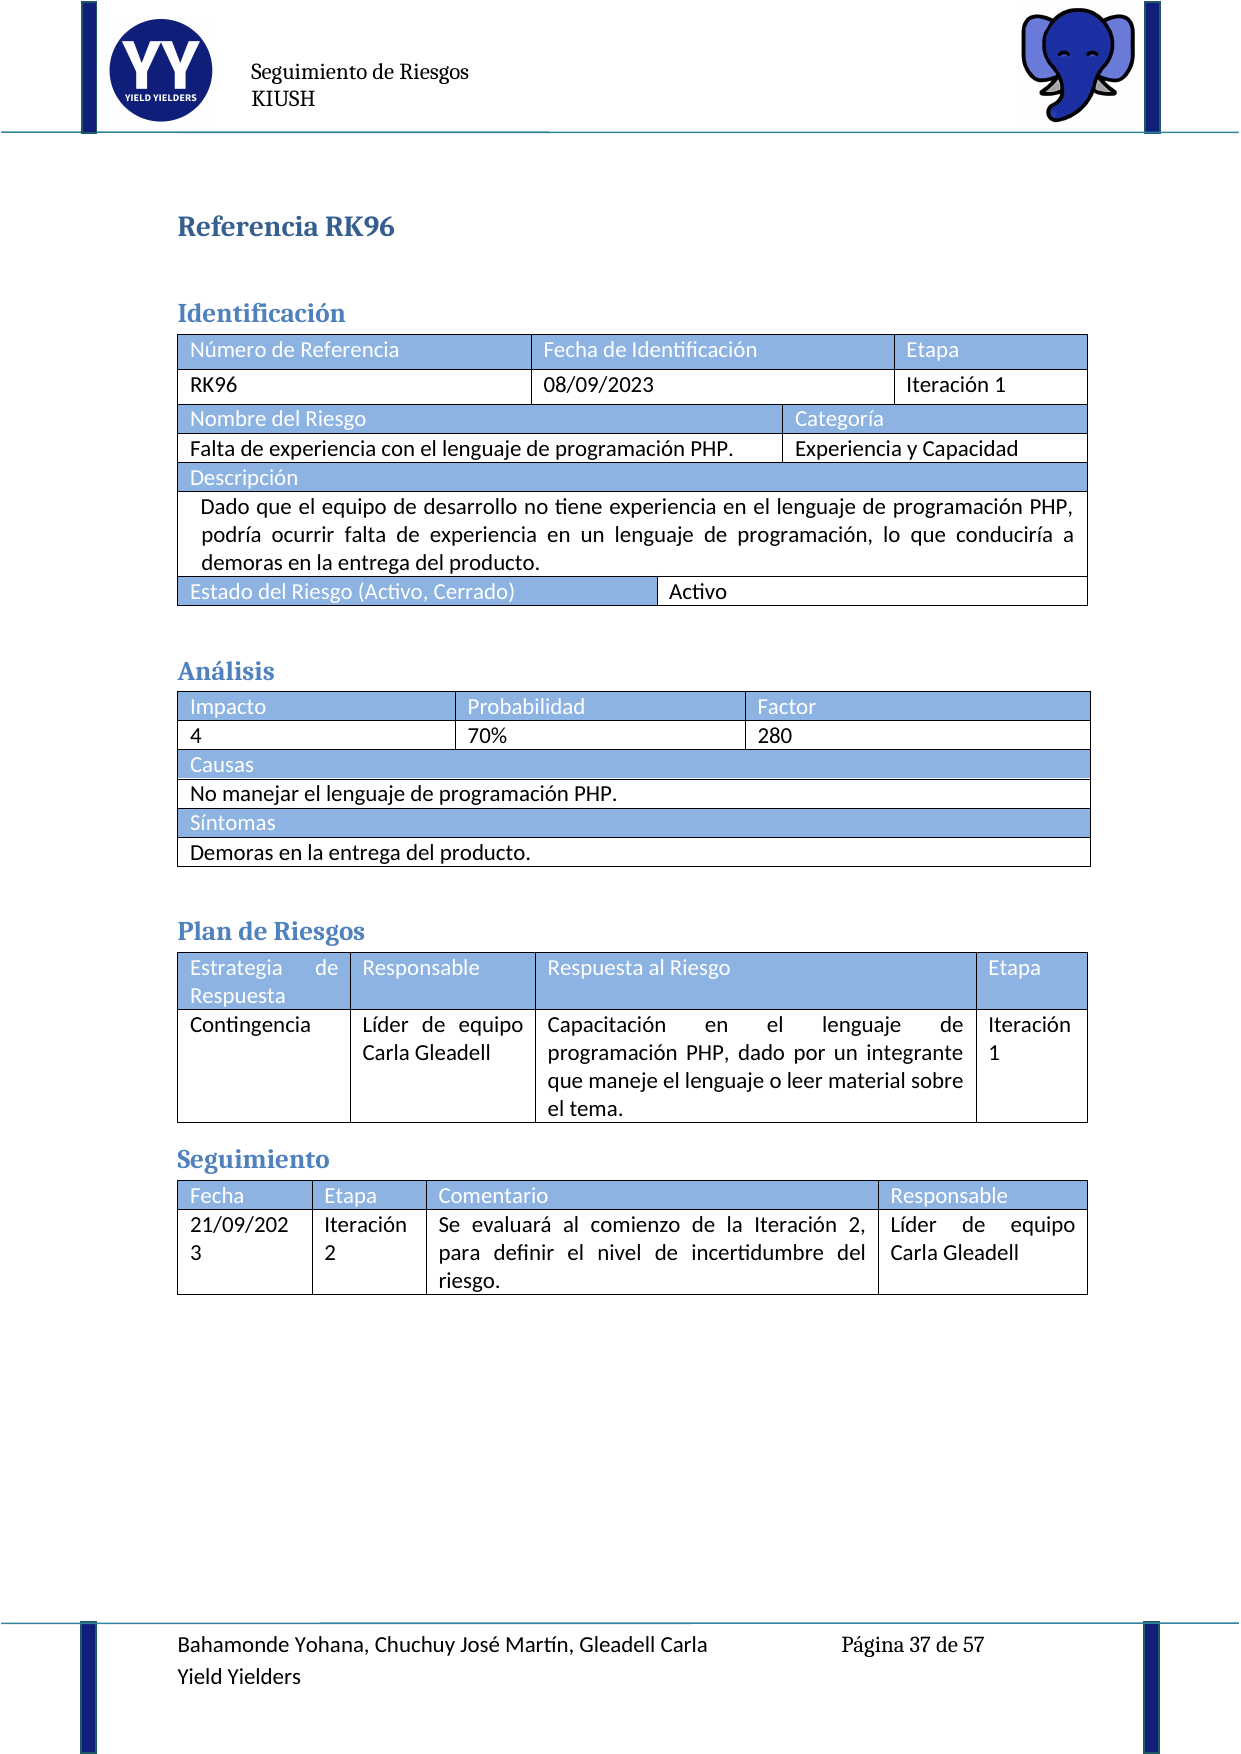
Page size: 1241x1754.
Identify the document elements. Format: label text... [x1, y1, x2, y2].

table_cell Falta de experiencia con el lenguaje de programación PHP. [178, 434, 782, 462]
table_cell Líder de equipo Carla Gleadell [351, 1010, 535, 1122]
table_header Responsable [351, 953, 535, 1009]
table_cell Iteración 1 [977, 1010, 1087, 1122]
picture [1018, 4, 1138, 125]
table_header Comentario [427, 1181, 878, 1209]
table_cell Descripción [178, 463, 1087, 491]
table_header Fecha [178, 1181, 312, 1209]
table_cell Experiencia y Capacidad [783, 434, 1087, 462]
table_cell Causas [178, 750, 1090, 778]
subtitle Análisis [177, 656, 1063, 687]
table_header Responsable [879, 1181, 1087, 1209]
table_cell 70% [456, 721, 745, 749]
table_cell 4 [178, 721, 455, 749]
picture [106, 17, 214, 123]
table_cell RK96 [178, 370, 531, 403]
table_header Probabilidad [456, 692, 745, 720]
subtitle Plan de Riesgos [177, 916, 1063, 947]
table_cell 280 [746, 721, 1090, 749]
table_cell Nombre del Riesgo [178, 405, 782, 433]
table_cell Contingencia [178, 1010, 350, 1122]
table_header Factor [746, 692, 1090, 720]
table_cell Iteración 2 [313, 1210, 426, 1294]
subtitle Identificación [177, 298, 1063, 329]
table_cell Síntomas [178, 809, 1090, 837]
table_cell Capacitación en el lenguaje de programación PHP, dado por un integrante que maneje el lenguaje o leer material sobre el tema. [536, 1010, 976, 1122]
table_header Número de Referencia [178, 335, 531, 369]
table_header Estrategia de Respuesta [178, 953, 350, 1009]
table_header Etapa [895, 335, 1087, 369]
table_header Fecha de Identificación [532, 335, 894, 369]
table_cell 21/09/2023 [178, 1210, 312, 1294]
table_cell Se evaluará al comienzo de la Iteración 2, para definir el nivel de incertidumbre del riesgo. [427, 1210, 878, 1294]
table_cell Categoría [783, 405, 1087, 433]
table_cell No manejar el lenguaje de programación PHP. [178, 780, 1090, 807]
table_header Etapa [313, 1181, 426, 1209]
table_cell Iteración 1 [895, 370, 1087, 403]
table_cell 08/09/2023 [532, 370, 894, 403]
table_header Etapa [977, 953, 1087, 1009]
table_header Impacto [178, 692, 455, 720]
table_cell Demoras en la entrega del producto. [178, 838, 1090, 866]
table_header Respuesta al Riesgo [536, 953, 976, 1009]
table_cell Dado que el equipo de desarrollo no tiene experiencia en el lenguaje de programación PHP, podría ocurrir falta de experiencia en un lenguaje de programación, lo que conduciría a demoras en la entrega del producto. [178, 492, 1087, 576]
table_cell Estado del Riesgo (Activo, Cerrado) [178, 577, 657, 605]
table_cell Activo [658, 577, 1087, 605]
subtitle Seguimiento [177, 1144, 1063, 1175]
table_cell Líder de equipo Carla Gleadell [879, 1210, 1087, 1294]
subtitle Referencia RK96 [177, 210, 1063, 243]
